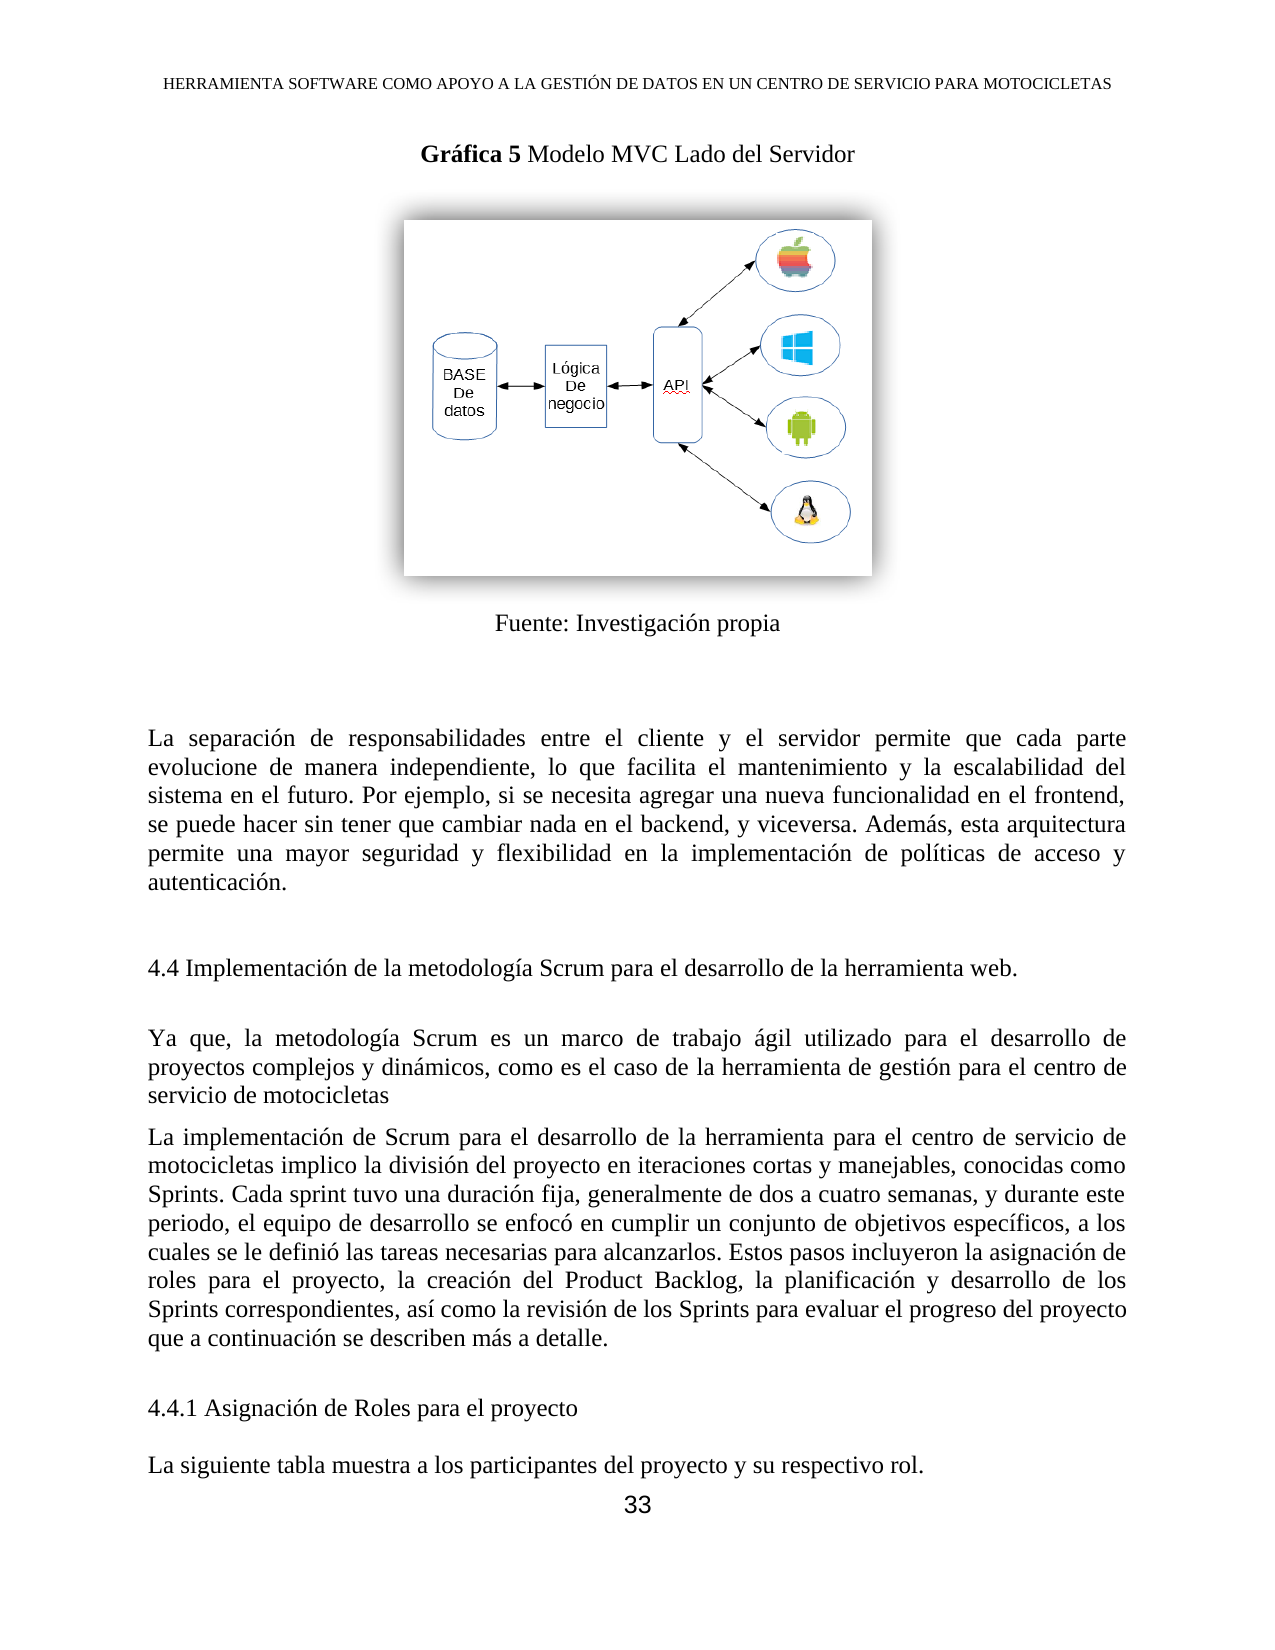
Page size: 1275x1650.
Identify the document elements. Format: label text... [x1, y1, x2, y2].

text La implementación de Scrum para el desarrollo de la herramienta para el centro de servicio de motocicletas implico la división del proyecto en iteraciones cortas y manejables, conocidas como Sprints. Cada sprint tuvo una duración fija, generalmente de dos a cuatro semanas, y durante este periodo, el equipo de desarrollo se enfocó en cumplir un conjunto de objetivos específicos, a los cuales se le definió las tareas necesarias para alcanzarlos. Estos pasos incluyeron la asignación de roles para el proyecto, la creación del Product Backlog, la planificación y desarrollo de los Sprints correspondientes, así como la revisión de los Sprints para evaluar el progreso del proyecto que a continuación se describen más a detalle. [148, 1122, 1127, 1352]
text La separación de responsabilidades entre el cliente y el servidor permite que cada parte evolucione de manera independiente, lo que facilita el mantenimiento y la escalabilidad del sistema en el futuro. Por ejemplo, si se necesita agregar una nueva funcionalidad en el frontend, se puede hacer sin tener que cambiar nada en el backend, y viceversa. Además, esta arquitectura permite una mayor seguridad y flexibilidad en la implementación de políticas de acceso y autenticación. [148, 723, 1127, 895]
picture [404, 220, 872, 576]
text Gráfica 5 Modelo MVC Lado del Servidor [68, 139, 1206, 168]
subtitle 4.4 Implementación de la metodología Scrum para el desarrollo de la herramienta web. [148, 953, 1127, 982]
text Ya que, la metodología Scrum es un marco de trabajo ágil utilizado para el desarrollo de proyectos complejos y dinámicos, como es el caso de la herramienta de gestión para el centro de servicio de motocicletas [148, 1023, 1127, 1109]
text La siguiente tabla muestra a los participantes del proyecto y su respectivo rol. [148, 1450, 1127, 1479]
subtitle 4.4.1 Asignación de Roles para el proyecto [148, 1393, 1127, 1422]
text Fuente: Investigación propia [148, 608, 1127, 637]
